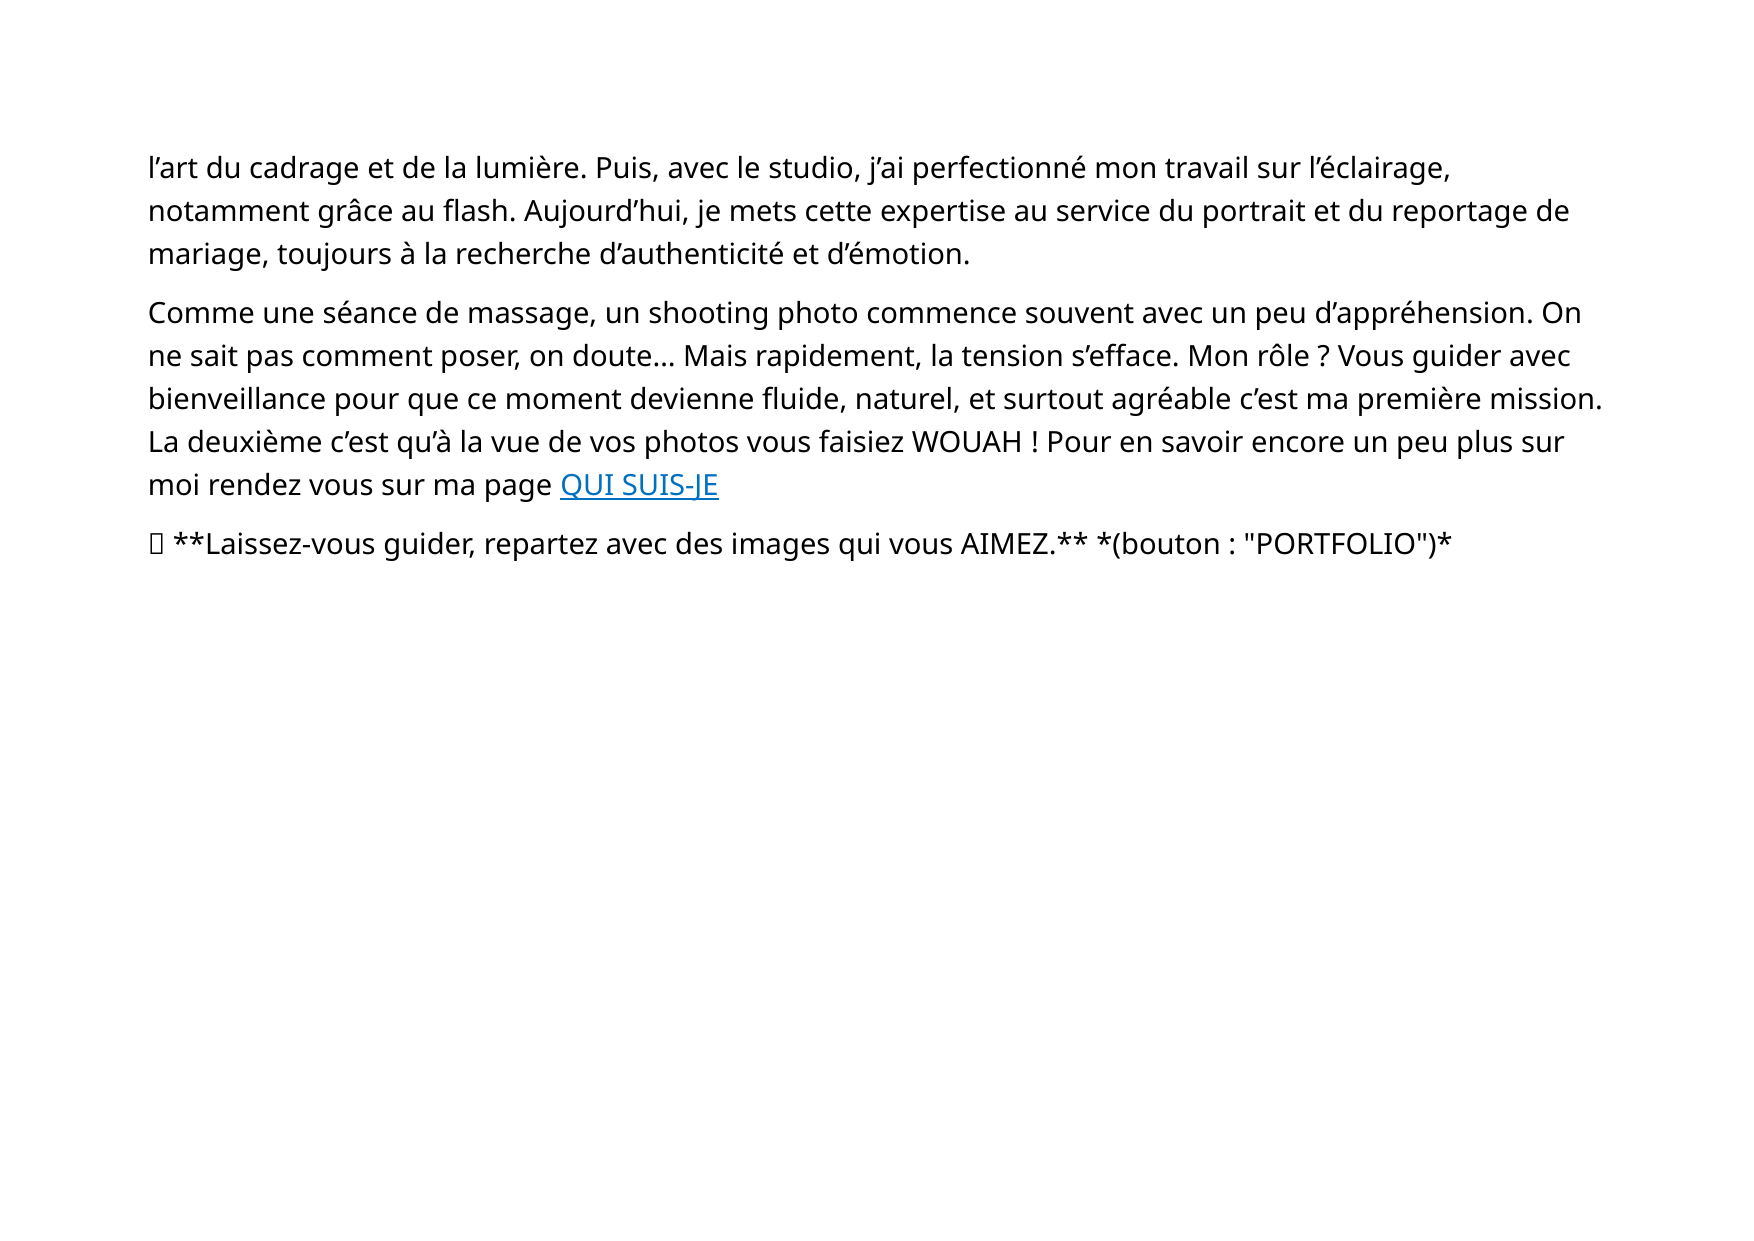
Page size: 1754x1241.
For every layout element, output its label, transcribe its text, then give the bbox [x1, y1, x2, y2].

text 📸 **Laissez-vous guider, repartez avec des images qui vous AIMEZ.** *(bouton : "PORTFOLIO")* [148, 523, 1606, 563]
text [148, 148, 1606, 273]
text Comme une séance de massage, un shooting photo commence souvent avec un peu d’appréhension. On ne sait pas comment poser, on doute… Mais rapidement, la tension s’efface. Mon rôle ? Vous guider avec bienveillance pour que ce moment devienne fluide, naturel, et surtout agréable c’est ma première mission. La deuxième c’est qu’à la vue de vos photos vous faisiez WOUAH ! Pour en savoir encore un peu plus sur moi rendez vous sur ma page QUI SUIS-JE [148, 293, 1606, 504]
